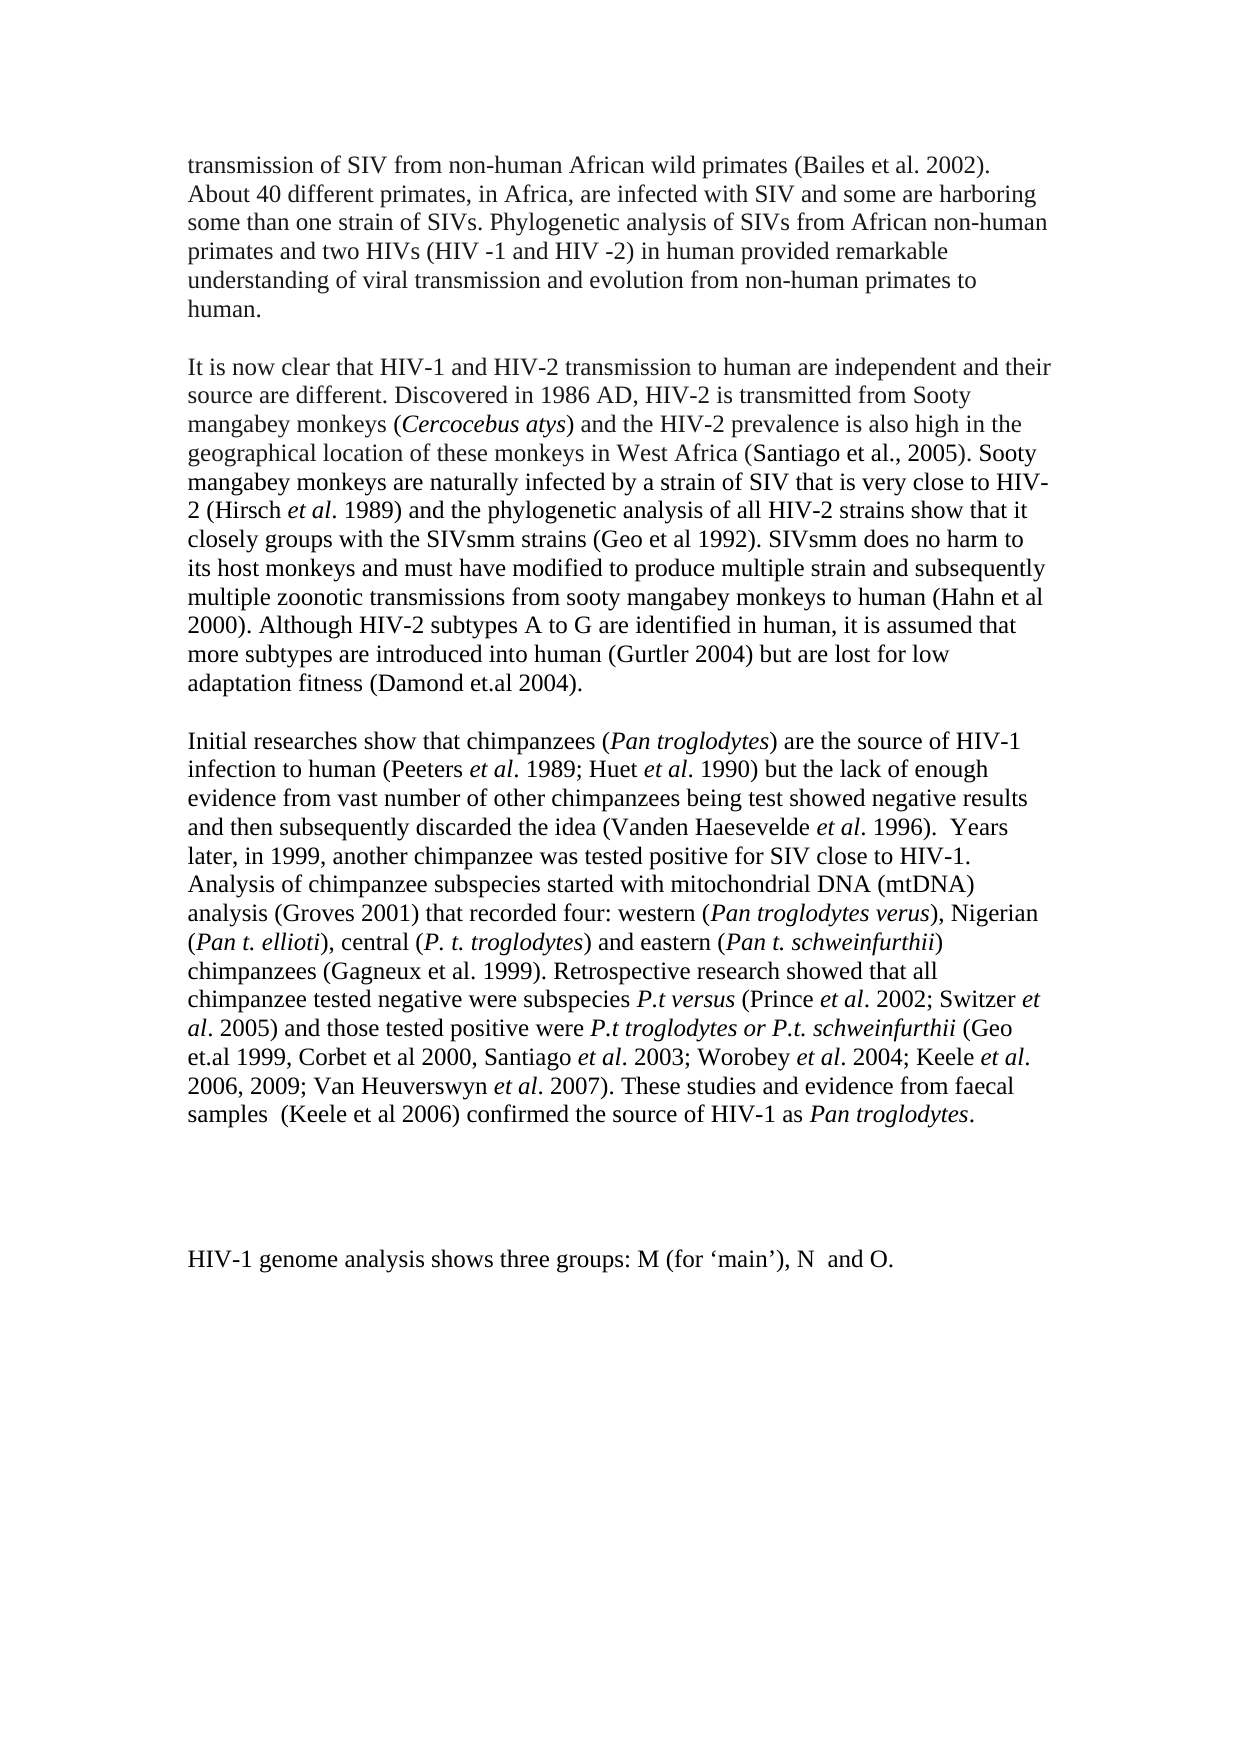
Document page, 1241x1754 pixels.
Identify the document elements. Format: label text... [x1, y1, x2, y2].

text HIV-1 genome analysis shows three groups: M (for ‘main’), N and O. [187, 1244, 1053, 1273]
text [187, 150, 1053, 322]
text Initial researches show that chimpanzees (Pan troglodytes) are the source of HIV-1 infection to human (Peeters et al. 1989; Huet et al. 1990) but the lack of enough evidence from vast number of other chimpanzees being test showed negative results and then subsequently discarded the idea (Vanden Haesevelde et al. 1996). Years later, in 1999, another chimpanzee was tested positive for SIV close to HIV-1. Analysis of chimpanzee subspecies started with mitochondrial DNA (mtDNA) analysis (Groves 2001) that recorded four: western (Pan troglodytes verus), Nigerian (Pan t. ellioti), central (P. t. troglodytes) and eastern (Pan t. schweinfurthii) chimpanzees (Gagneux et al. 1999). Retrospective research showed that all chimpanzee tested negative were subspecies P.t versus (Prince et al. 2002; Switzer et al. 2005) and those tested positive were P.t troglodytes or P.t. schweinfurthii (Geo et.al 1999, Corbet et al 2000, Santiago et al. 2003; Worobey et al. 2004; Keele et al. 2006, 2009; Van Heuverswyn et al. 2007). These studies and evidence from faecal samples (Keele et al 2006) confirmed the source of HIV-1 as Pan troglodytes. [187, 726, 1053, 1128]
text It is now clear that HIV-1 and HIV-2 transmission to human are independent and their source are different. Discovered in 1986 AD, HIV-2 is transmitted from Sooty mangabey monkeys (Cercocebus atys) and the HIV-2 prevalence is also high in the geographical location of these monkeys in West Africa (Santiago et al., 2005). Sooty mangabey monkeys are naturally infected by a strain of SIV that is very close to HIV-2 (Hirsch et al. 1989) and the phylogenetic analysis of all HIV-2 strains show that it closely groups with the SIVsmm strains (Geo et al 1992). SIVsmm does no harm to its host monkeys and must have modified to produce multiple strain and subsequently multiple zoonotic transmissions from sooty mangabey monkeys to human (Hahn et al 2000). Although HIV-2 subtypes A to G are identified in human, it is assumed that more subtypes are introduced into human (Gurtler 2004) but are lost for low adaptation fitness (Damond et.al 2004). [187, 352, 1053, 697]
